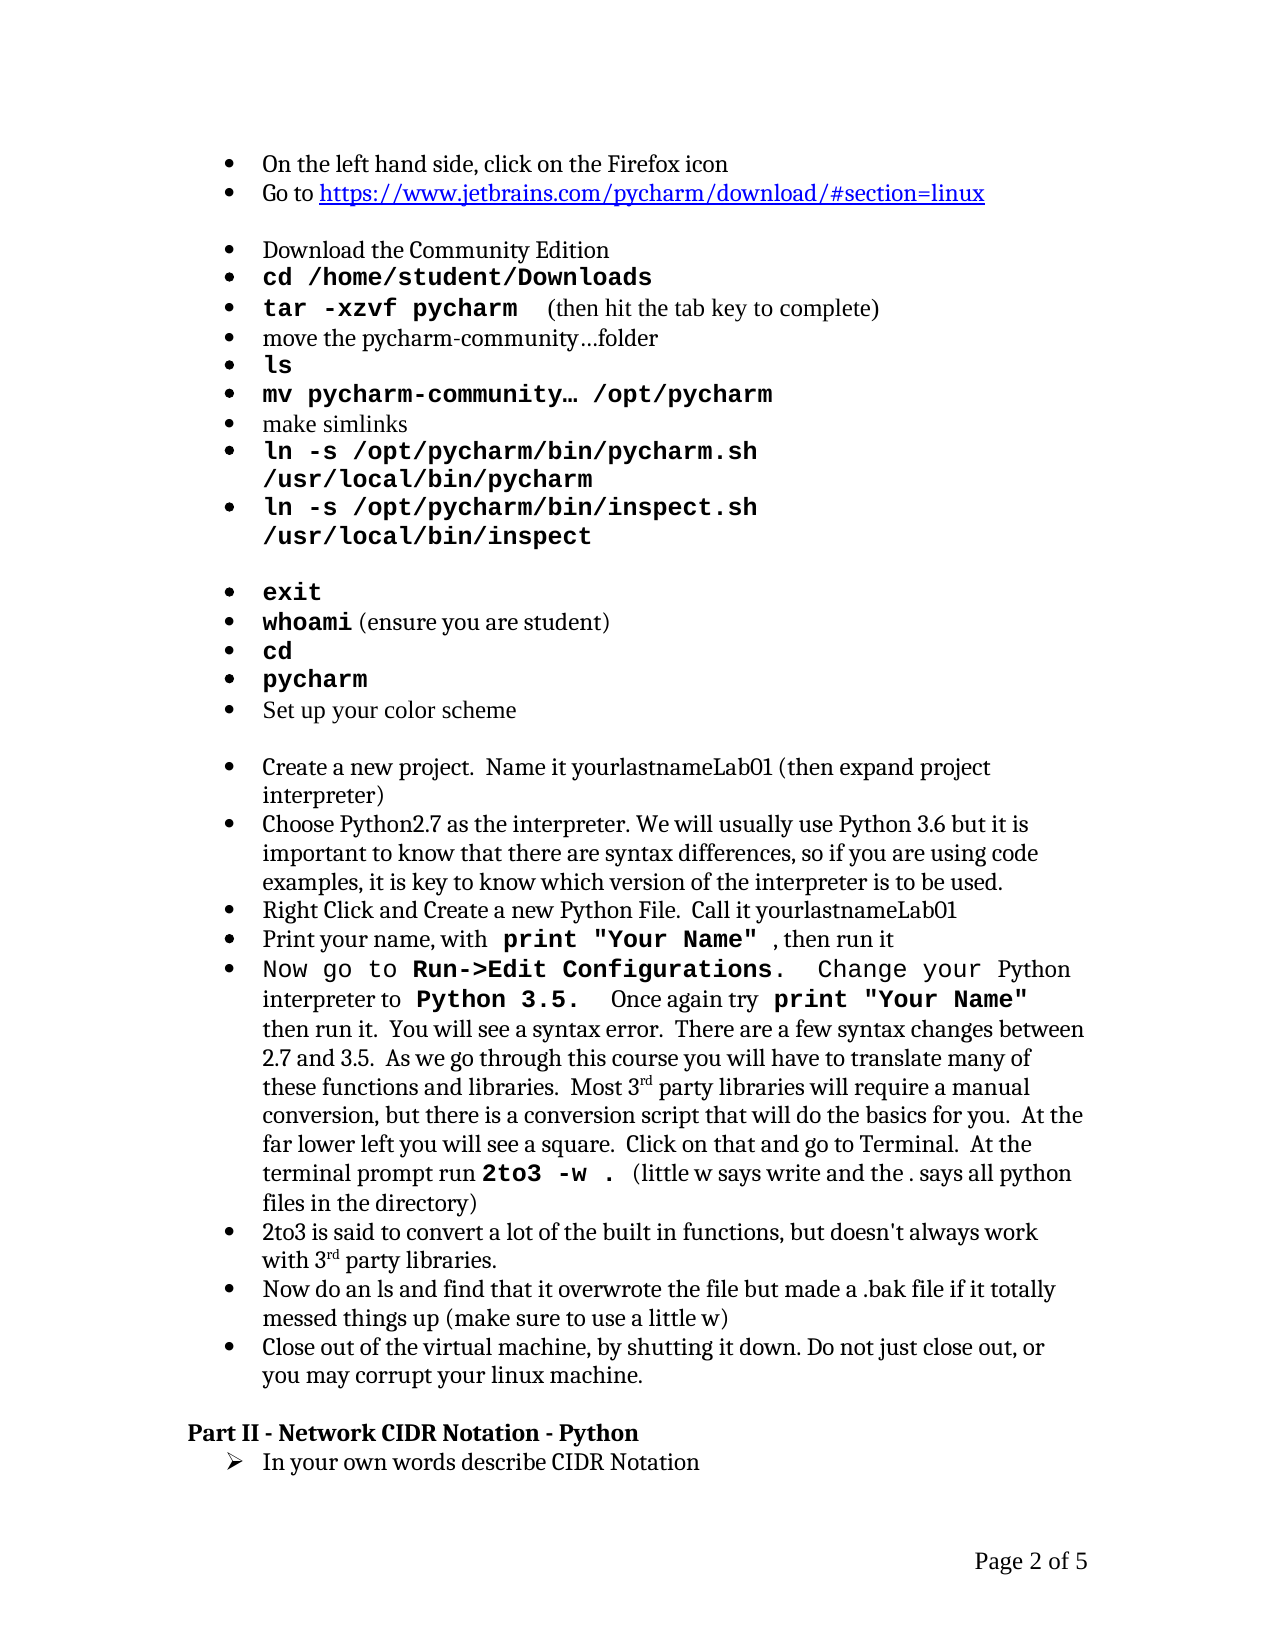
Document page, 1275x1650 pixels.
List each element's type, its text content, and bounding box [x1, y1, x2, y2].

text Part II - Network CIDR Notation - Python [187, 1419, 1087, 1447]
list exit [225, 580, 1087, 608]
list ln -s /opt/pycharm/bin/pycharm.sh /usr/local/bin/pycharm [225, 438, 1087, 495]
list Choose Python2.7 as the interpreter. We will usually use Python 3.6 but it is important to know that there are syntax differences, so if you are using code examples, it is key to know which version of the interpreter is to be used. [225, 810, 1087, 896]
list cd [225, 638, 1087, 667]
list On the left hand side, click on the Firefox icon [225, 150, 1087, 179]
list pycharm [225, 667, 1087, 695]
list make simlinks [225, 409, 1087, 438]
list ln -s /opt/pycharm/bin/inspect.sh /usr/local/bin/inspect [225, 495, 1087, 552]
list mv pycharm-community… /opt/pycharm [225, 381, 1087, 409]
list In your own words describe CIDR Notation [225, 1447, 1087, 1476]
list Print your name, with print "Your Name" , then run it [225, 925, 1087, 955]
list Close out of the virtual machine, by shutting it down. Do not just close out, or you may corrupt your linux machine. [225, 1332, 1087, 1390]
list Now go to Run->Edit Configurations. Change your Python interpreter to Python 3.5. Once again try print "Your Name" then run it. You will see a syntax error. There are a few syntax changes between 2.7 and 3.5. As we go through this course you will have to translate many of these functions and libraries. Most 3rd party libraries will require a manual conversion, but there is a conversion script that will do the basics for you. At the far lower left you will see a square. Click on that and go to Terminal. At the terminal prompt run 2to3 -w . (little w says write and the . says all python files in the directory) [225, 955, 1087, 1217]
list Right Click and Create a new Python File. Call it yourlastnameLab01 [225, 896, 1087, 925]
list 2to3 is said to convert a lot of the built in functions, but doesn't always work with 3rd party libraries. [225, 1217, 1087, 1275]
list ls [225, 353, 1087, 381]
list move the pycharm-community…folder [225, 324, 1087, 353]
list Now do an ls and find that it overwrote the file but made a .bak file if it totally messed things up (make sure to use a little w) [225, 1275, 1087, 1332]
list Go to https://www.jetbrains.com/pycharm/download/#section=linux [225, 179, 1087, 207]
list whoami (ensure you are student) [225, 608, 1087, 638]
list tar -xzvf pycharm (then hit the tab key to complete) [225, 293, 1087, 324]
list cd /home/student/Downloads [225, 265, 1087, 293]
list Create a new project. Name it yourlastnameLab01 (then expand project interpreter) [225, 752, 1087, 810]
list Download the Community Edition [225, 236, 1087, 265]
list Set up your color scheme [225, 695, 1087, 724]
